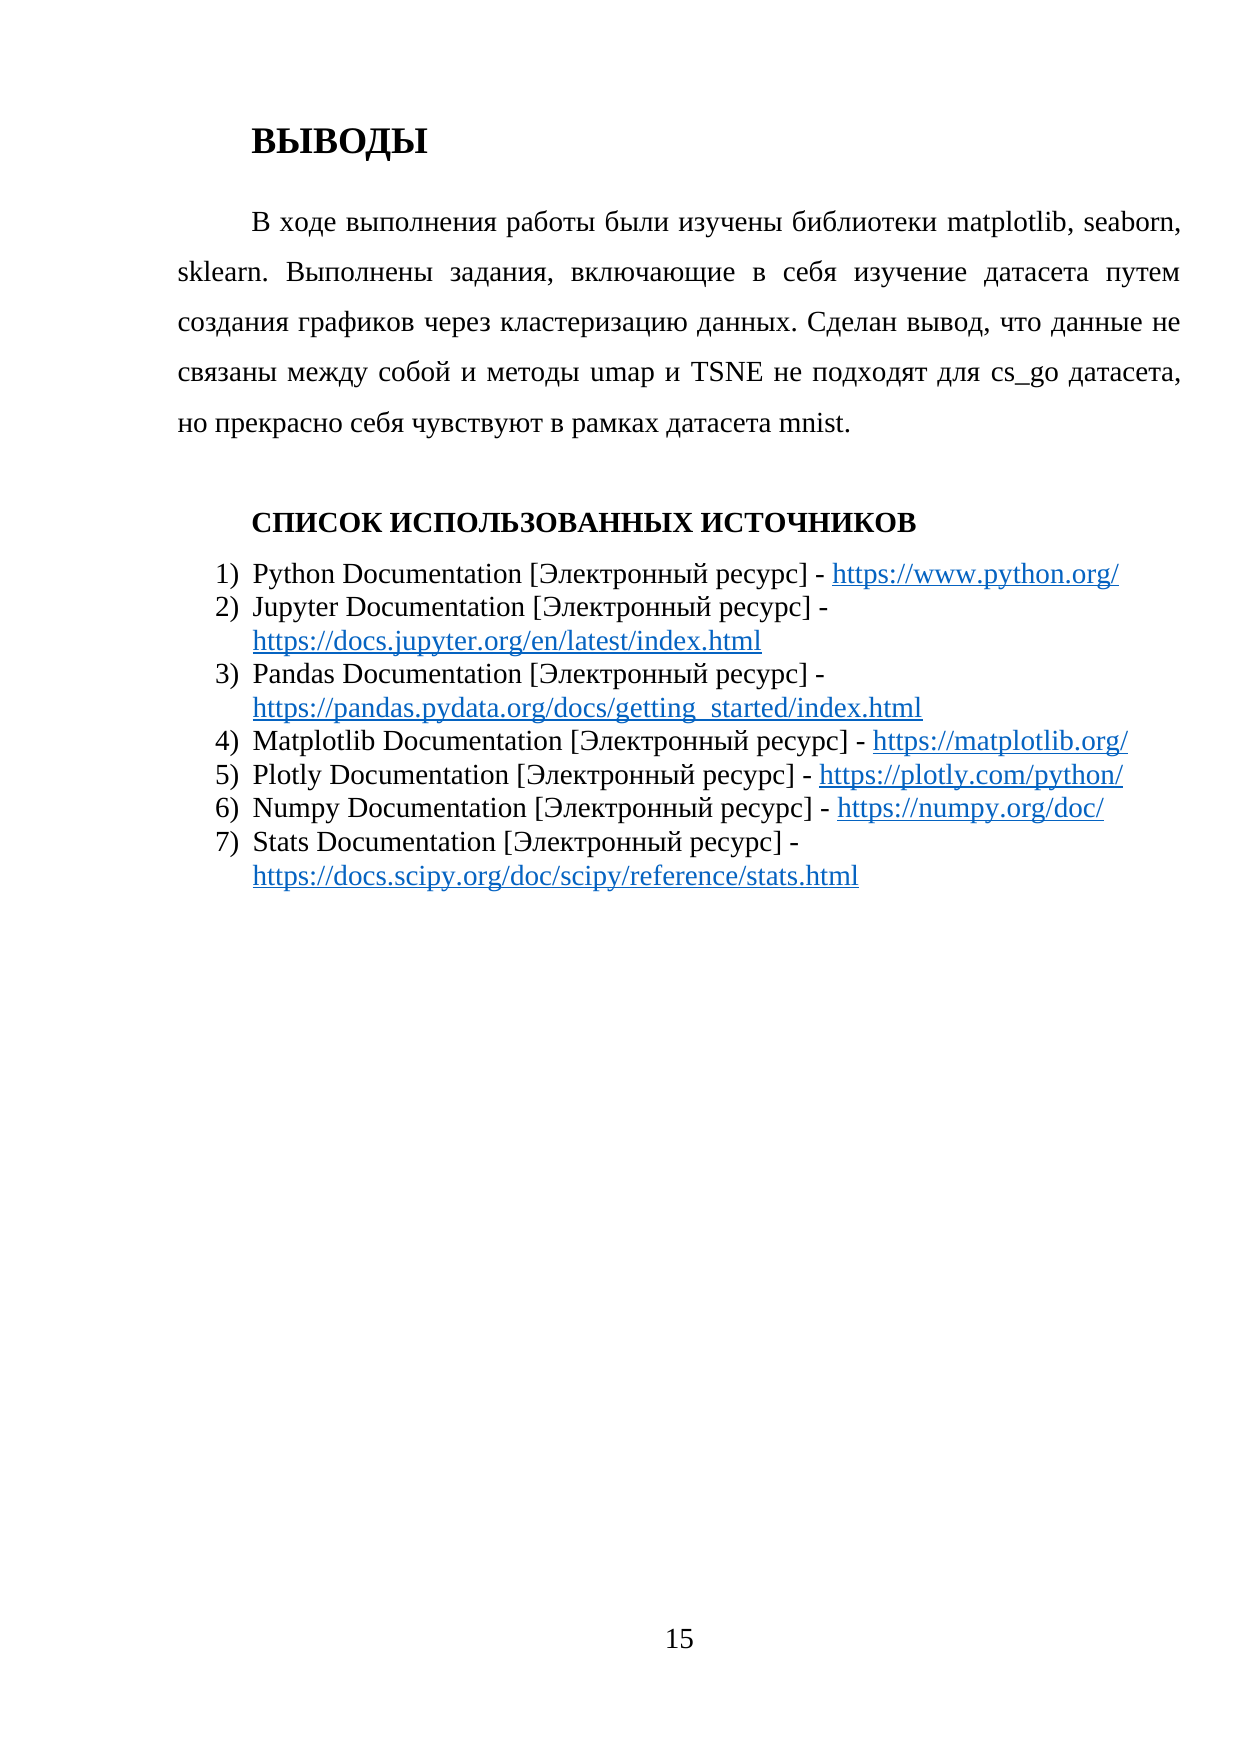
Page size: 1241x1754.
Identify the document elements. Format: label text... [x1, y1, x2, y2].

list Pandas Documentation [Электронный ресурс] - https://pandas.pydata.org/docs/getting_started/index.html [215, 656, 1181, 723]
subtitle ВЫВОДЫ [251, 118, 1181, 161]
list Stats Documentation [Электронный ресурс] - https://docs.scipy.org/doc/scipy/reference/stats.html [215, 824, 1181, 891]
list Numpy Documentation [Электронный ресурс] - https://numpy.org/doc/ [215, 791, 1181, 824]
text В ходе выполнения работы были изучены библиотеки matplotlib, seaborn, sklearn. Выполнены задания, включающие в себя изучение датасета путем создания графиков через кластеризацию данных. Сделан вывод, что данные не связаны между собой и методы umap и TSNE не подходят для cs_go датасета, но прекрасно себя чувствуют в рамках датасета mnist. [177, 204, 1181, 438]
list Python Documentation [Электронный ресурс] - https://www.python.org/ [215, 556, 1181, 589]
list Plotly Documentation [Электронный ресурс] - https://plotly.com/python/ [215, 757, 1181, 791]
list Matplotlib Documentation [Электронный ресурс] - https://matplotlib.org/ [215, 723, 1181, 757]
text СПИСОК ИСПОЛЬЗОВАННЫХ ИСТОЧНИКОВ [177, 506, 1181, 539]
list Jupyter Documentation [Электронный ресурс] - https://docs.jupyter.org/en/latest/index.html [215, 589, 1181, 656]
